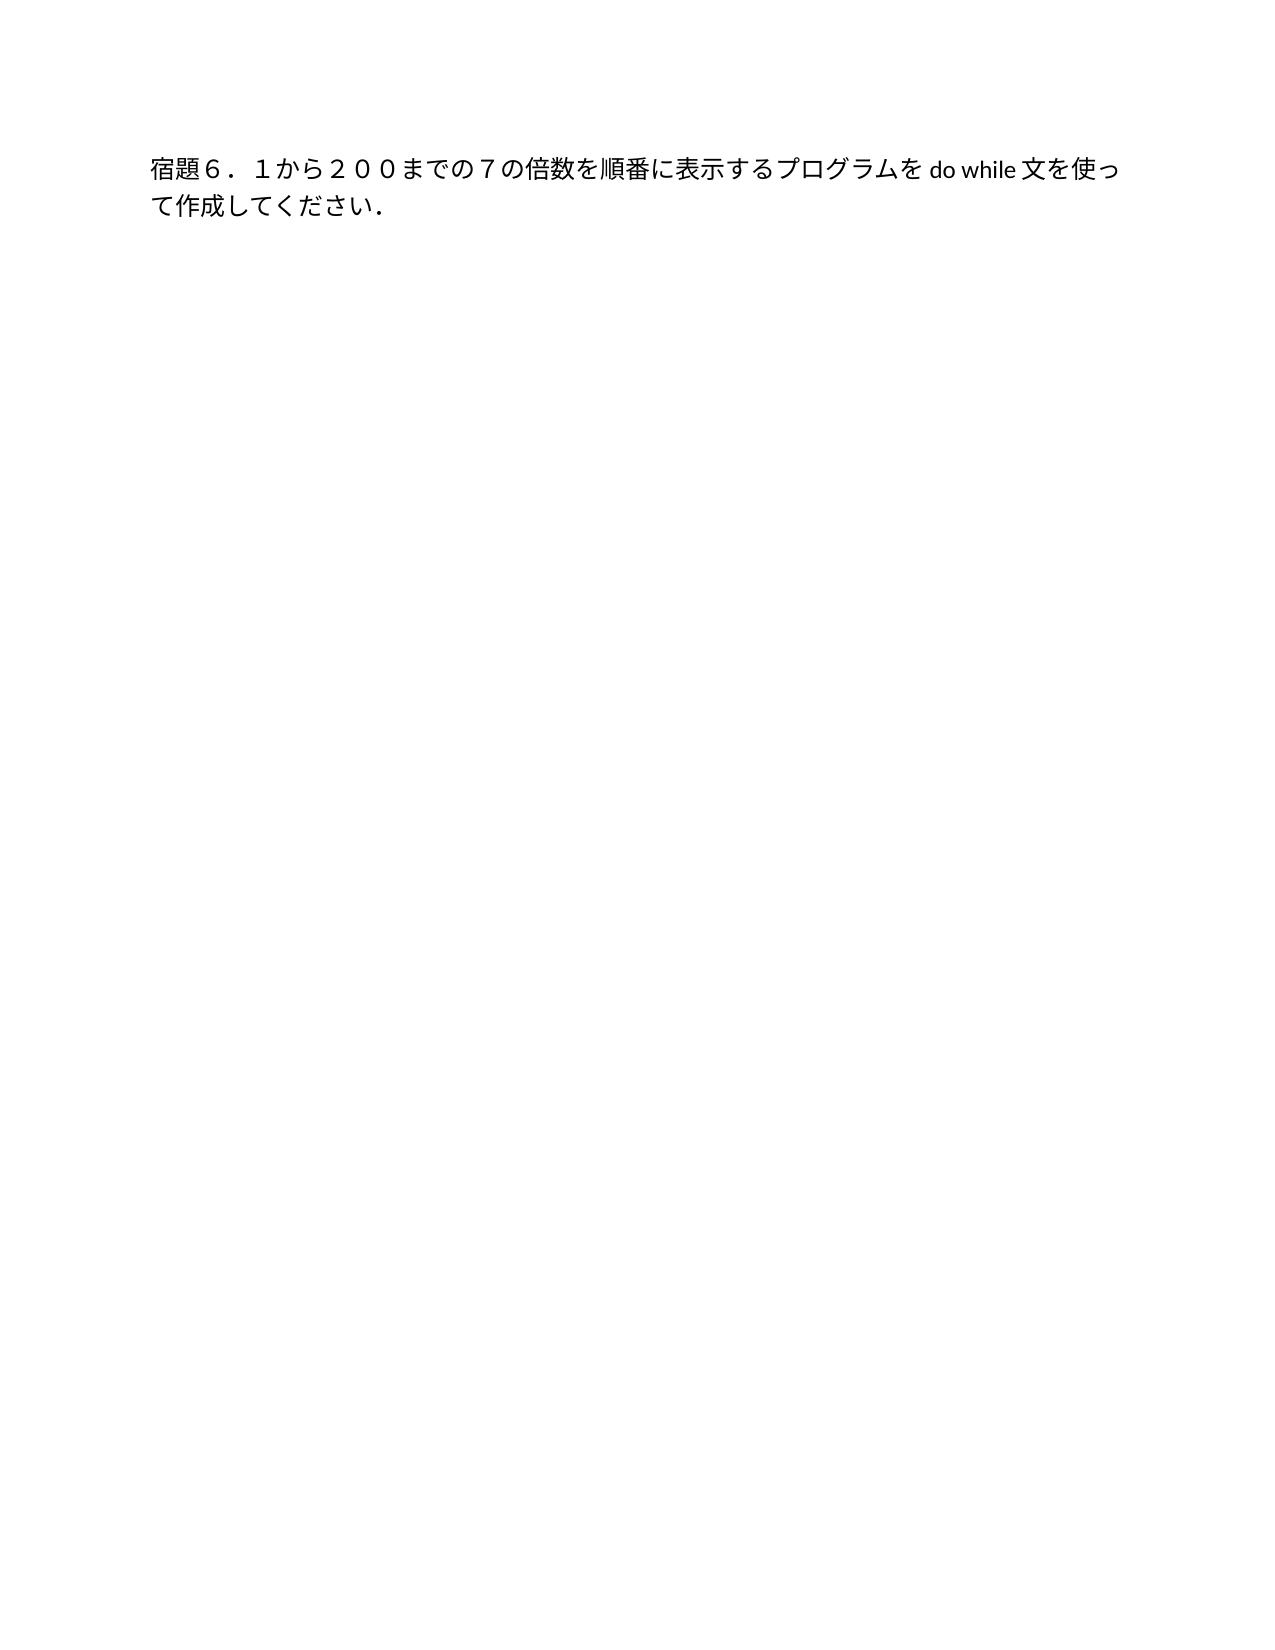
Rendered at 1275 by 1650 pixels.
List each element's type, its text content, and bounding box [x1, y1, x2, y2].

text 宿題６．１から２００までの７の倍数を順番に表示するプログラムをdo while文を使って作成してください． [150, 150, 1125, 222]
